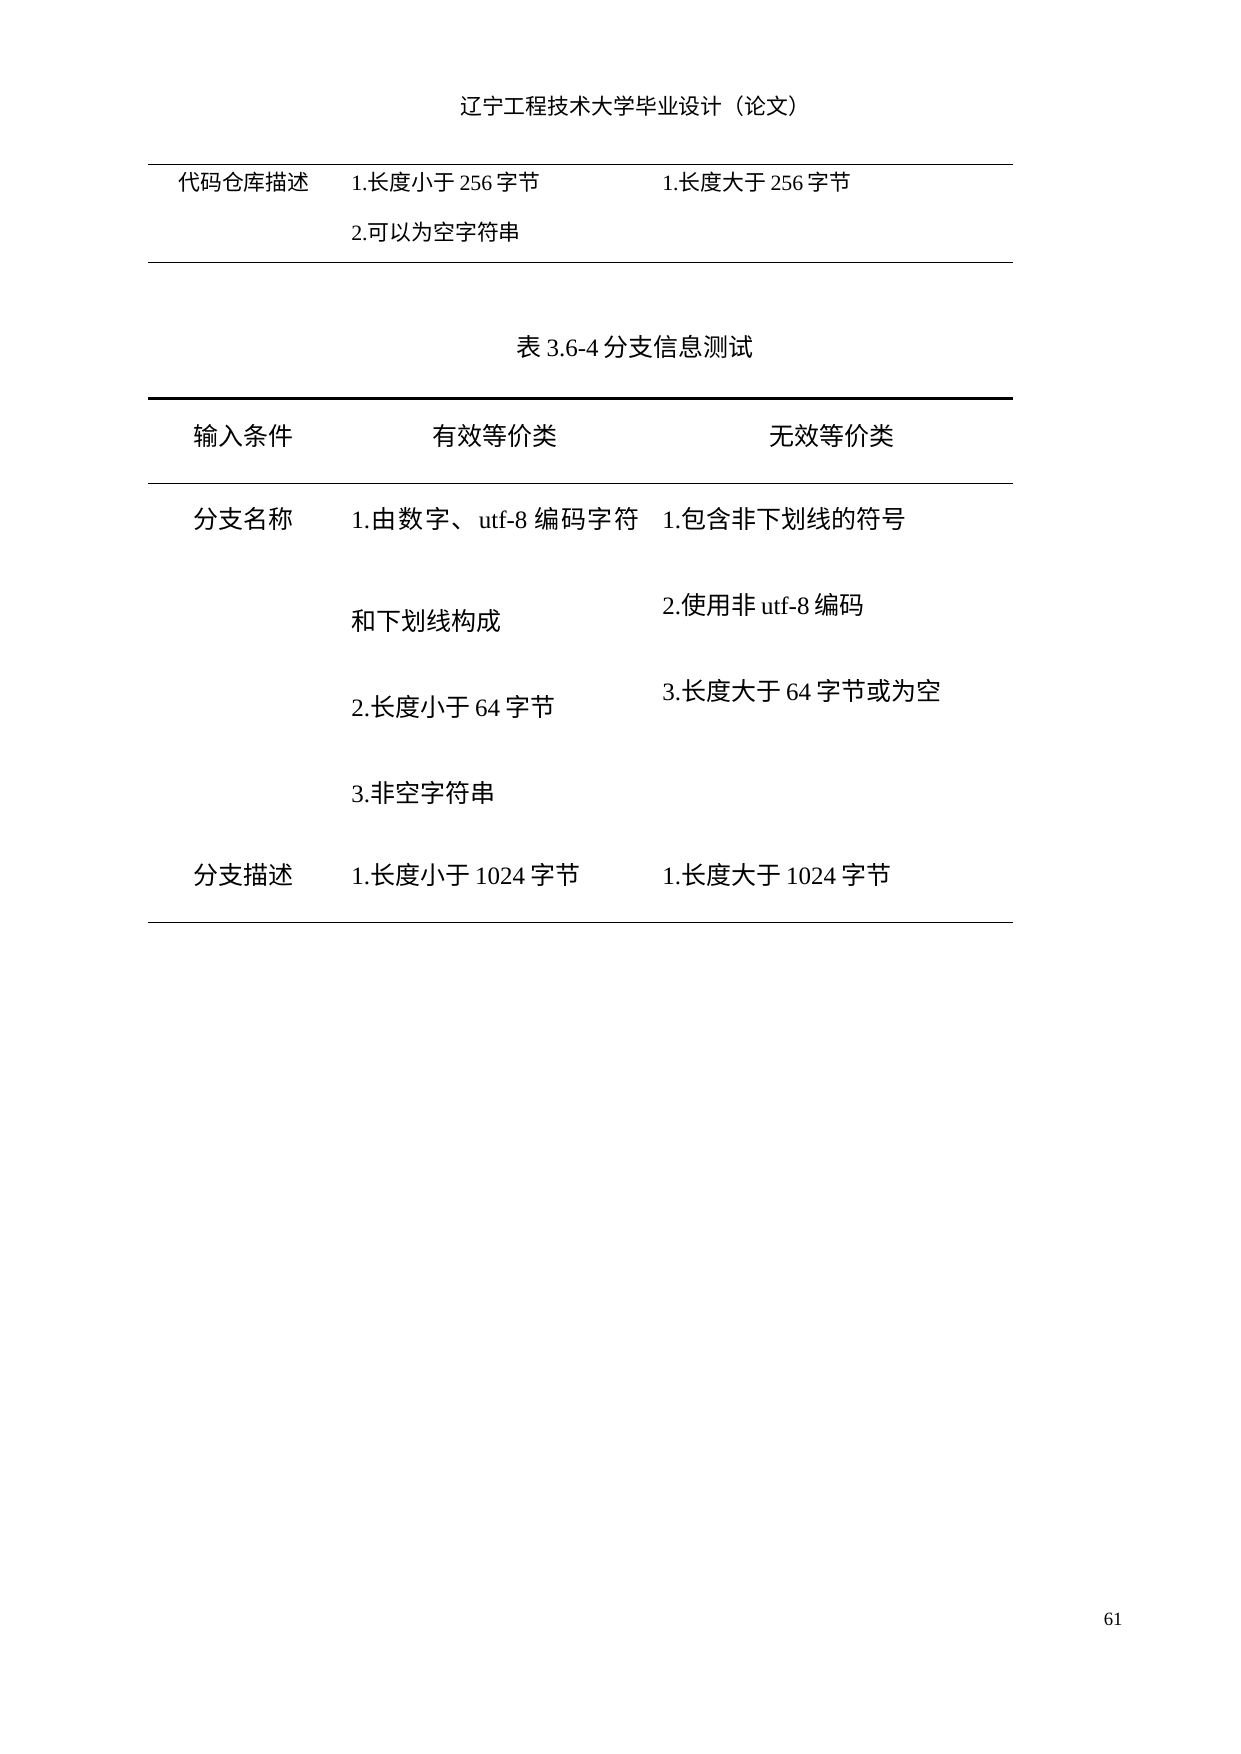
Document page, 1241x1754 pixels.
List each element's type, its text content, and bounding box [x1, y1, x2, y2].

table_header 有效等价类 [340, 400, 651, 483]
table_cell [340, 484, 651, 840]
table_cell 分支描述 [148, 840, 340, 922]
table_cell 代码仓库描述 [148, 165, 340, 262]
table_cell 分支名称 [148, 484, 340, 840]
table_header 无效等价类 [651, 400, 1013, 483]
table_cell 1.包含非下划线的符号 2.使用非utf-8编码 3.长度大于64字节或为空 [651, 484, 1013, 840]
table_cell 1.长度小于256字节 2.可以为空字符串 [340, 165, 651, 262]
table_cell 1.长度大于256字节 [651, 165, 1013, 262]
text 表3.6-4分支信息测试 [148, 311, 1122, 379]
table_cell 1.长度小于1024字节 [340, 840, 651, 922]
table_header 输入条件 [148, 400, 340, 483]
table_cell 1.长度大于1024字节 [651, 840, 1013, 922]
